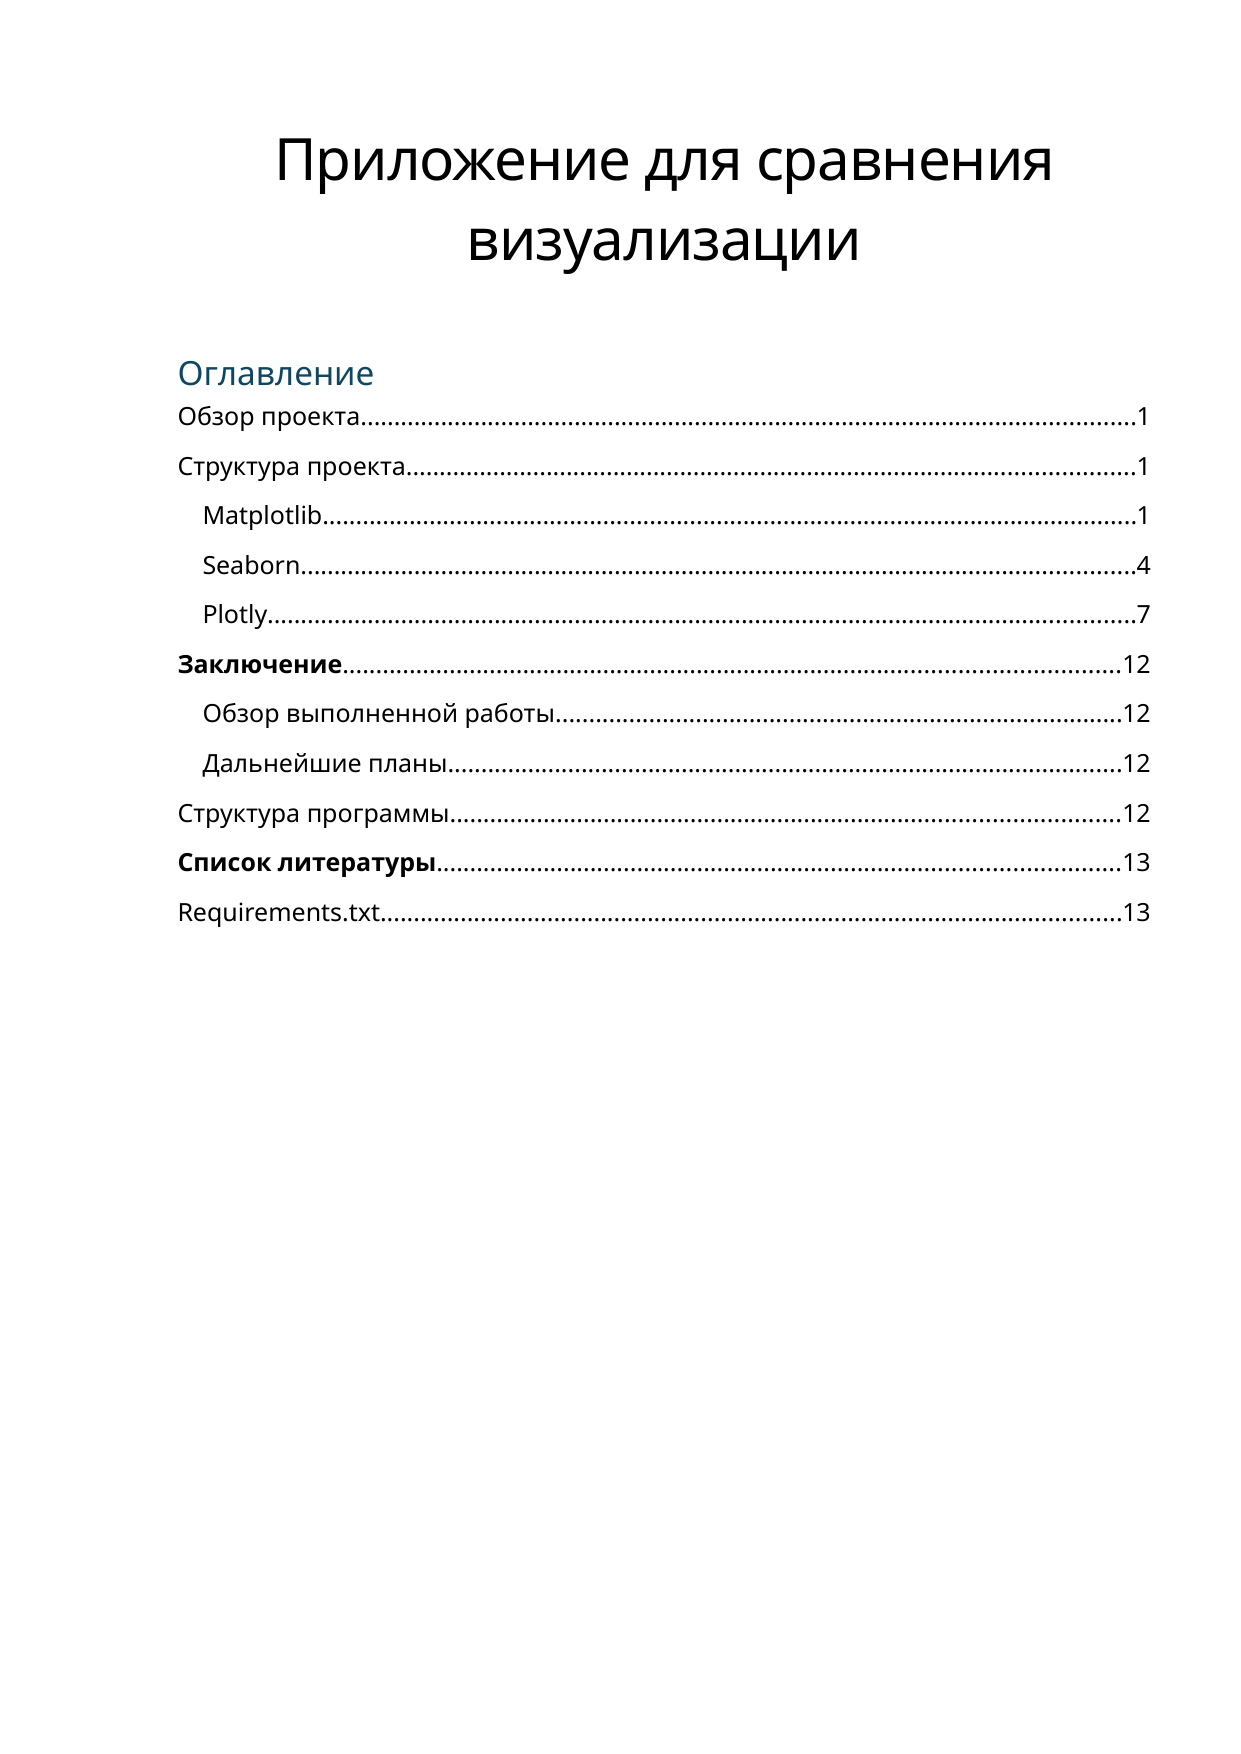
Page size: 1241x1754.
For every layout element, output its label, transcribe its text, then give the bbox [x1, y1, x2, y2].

title Приложение для сравнения визуализации [177, 118, 1152, 277]
